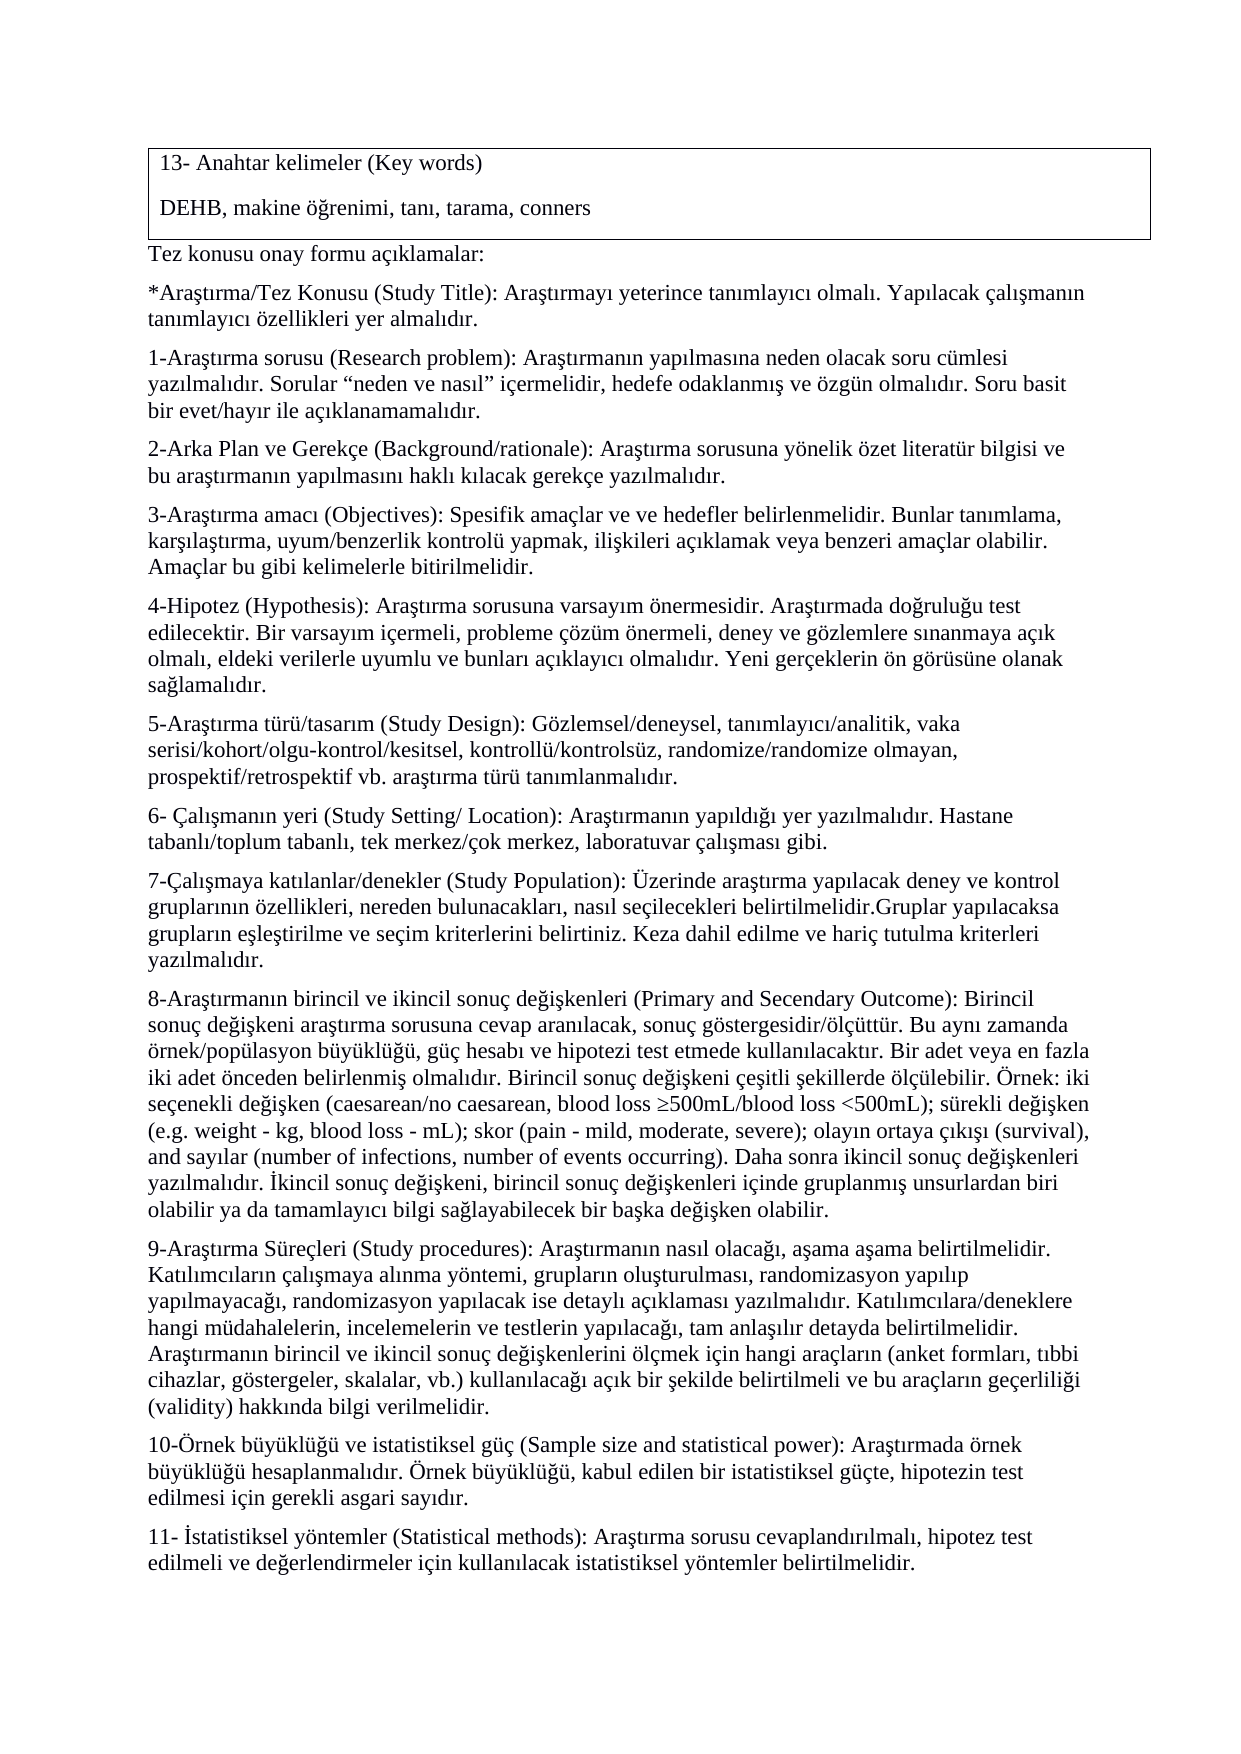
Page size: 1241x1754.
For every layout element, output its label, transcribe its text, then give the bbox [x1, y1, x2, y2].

text Tez konusu onay formu açıklamalar: [148, 240, 1093, 266]
text 4-Hipotez (Hypothesis): Araştırma sorusuna varsayım önermesidir. Araştırmada doğruluğu test edilecektir. Bir varsayım içermeli, probleme çözüm önermeli, deney ve gözlemlere sınanmaya açık olmalı, eldeki verilerle uyumlu ve bunları açıklayıcı olmalıdır. Yeni gerçeklerin ön görüsüne olanak sağlamalıdır. [148, 592, 1093, 698]
text *Araştırma/Tez Konusu (Study Title): Araştırmayı yeterince tanımlayıcı olmalı. Yapılacak çalışmanın tanımlayıcı özellikleri yer almalıdır. [148, 279, 1093, 331]
text 7-Çalışmaya katılanlar/denekler (Study Population): Üzerinde araştırma yapılacak deney ve kontrol gruplarının özellikleri, nereden bulunacakları, nasıl seçilecekleri belirtilmelidir.Gruplar yapılacaksa grupların eşleştirilme ve seçim kriterlerini belirtiniz. Keza dahil edilme ve hariç tutulma kriterleri yazılmalıdır. [148, 867, 1093, 972]
text 2-Arka Plan ve Gerekçe (Background/rationale): Araştırma sorusuna yönelik özet literatür bilgisi ve bu araştırmanın yapılmasını haklı kılacak gerekçe yazılmalıdır. [148, 436, 1093, 488]
text 9-Araştırma Süreçleri (Study procedures): Araştırmanın nasıl olacağı, aşama aşama belirtilmelidir. Katılımcıların çalışmaya alınma yöntemi, grupların oluşturulması, randomizasyon yapılıp yapılmayacağı, randomizasyon yapılacak ise detaylı açıklaması yazılmalıdır. Katılımcılara/deneklere hangi müdahalelerin, incelemelerin ve testlerin yapılacağı, tam anlaşılır detayda belirtilmelidir. Araştırmanın birincil ve ikincil sonuç değişkenlerini ölçmek için hangi araçların (anket formları, tıbbi cihazlar, göstergeler, skalalar, vb.) kullanılacağı açık bir şekilde belirtilmeli ve bu araçların geçerliliği (validity) hakkında bilgi verilmelidir. [148, 1234, 1093, 1419]
text 5-Araştırma türü/tasarım (Study Design): Gözlemsel/deneysel, tanımlayıcı/analitik, vaka serisi/kohort/olgu-kontrol/kesitsel, kontrollü/kontrolsüz, randomize/randomize olmayan, prospektif/retrospektif vb. araştırma türü tanımlanmalıdır. [148, 710, 1093, 789]
text 11- İstatistiksel yöntemler (Statistical methods): Araştırma sorusu cevaplandırılmalı, hipotez test edilmeli ve değerlendirmeler için kullanılacak istatistiksel yöntemler belirtilmelidir. [148, 1523, 1093, 1576]
text 3-Araştırma amacı (Objectives): Spesifik amaçlar ve ve hedefler belirlenmelidir. Bunlar tanımlama, karşılaştırma, uyum/benzerlik kontrolü yapmak, ilişkileri açıklamak veya benzeri amaçlar olabilir. Amaçlar bu gibi kelimelerle bitirilmelidir. [148, 501, 1093, 580]
text 8-Araştırmanın birincil ve ikincil sonuç değişkenleri (Primary and Secendary Outcome): Birincil sonuç değişkeni araştırma sorusuna cevap aranılacak, sonuç göstergesidir/ölçüttür. Bu aynı zamanda örnek/popülasyon büyüklüğü, güç hesabı ve hipotezi test etmede kullanılacaktır. Bir adet veya en fazla iki adet önceden belirlenmiş olmalıdır. Birincil sonuç değişkeni çeşitli şekillerde ölçülebilir. Örnek: iki seçenekli değişken (caesarean/no caesarean, blood loss ≥500mL/blood loss <500mL); sürekli değişken (e.g. weight - kg, blood loss - mL); skor (pain - mild, moderate, severe); olayın ortaya çıkışı (survival), and sayılar (number of infections, number of events occurring). Daha sonra ikincil sonuç değişkenleri yazılmalıdır. İkincil sonuç değişkeni, birincil sonuç değişkenleri içinde gruplanmış unsurlardan biri olabilir ya da tamamlayıcı bilgi sağlayabilecek bir başka değişken olabilir. [148, 985, 1093, 1222]
text 10-Örnek büyüklüğü ve istatistiksel güç (Sample size and statistical power): Araştırmada örnek büyüklüğü hesaplanmalıdır. Örnek büyüklüğü, kabul edilen bir istatistiksel güçte, hipotezin test edilmesi için gerekli asgari sayıdır. [148, 1432, 1093, 1511]
text 6- Çalışmanın yeri (Study Setting/ Location): Araştırmanın yapıldığı yer yazılmalıdır. Hastane tabanlı/toplum tabanlı, tek merkez/çok merkez, laboratuvar çalışması gibi. [148, 802, 1093, 854]
text 1-Araştırma sorusu (Research problem): Araştırmanın yapılmasına neden olacak soru cümlesi yazılmalıdır. Sorular “neden ve nasıl” içermelidir, hedefe odaklanmış ve özgün olmalıdır. Soru basit bir evet/hayır ile açıklanamamalıdır. [148, 344, 1093, 423]
table_cell 13- Anahtar kelimeler (Key words) DEHB, makine öğrenimi, tanı, tarama, conners [149, 149, 1150, 239]
